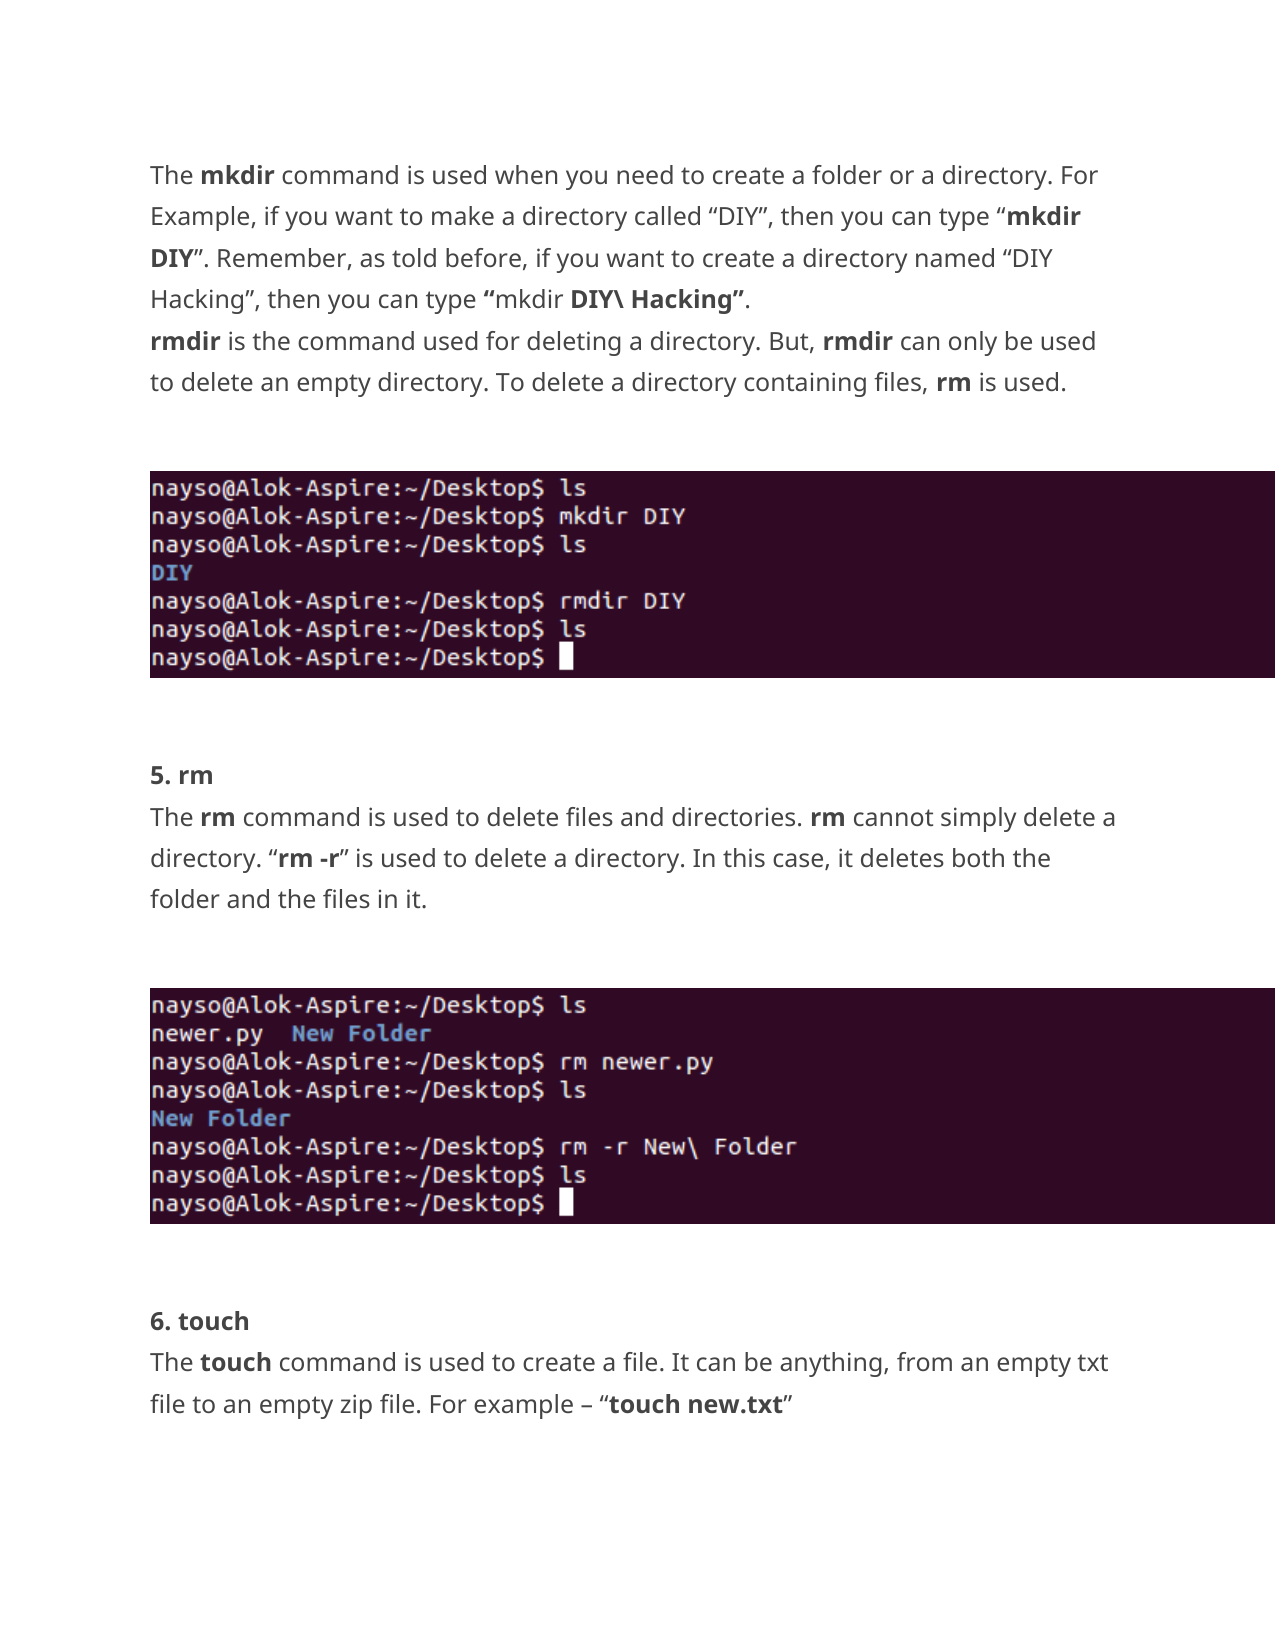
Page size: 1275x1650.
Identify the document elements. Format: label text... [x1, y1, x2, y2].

text The rm command is used to delete files and directories. rm cannot simply delete a directory. “rm -r” is used to delete a directory. In this case, it deletes both the folder and the files in it. [150, 792, 1125, 916]
text The mkdir command is used when you need to create a folder or a directory. For Example, if you want to make a directory called “DIY”, then you can type “mkdir DIY”. Remember, as told before, if you want to create a directory named “DIY Hacking”, then you can type “mkdir DIY\ Hacking”. [150, 150, 1125, 316]
text The touch command is used to create a file. It can be anything, from an empty txt file to an empty zip file. For example – “touch new.txt” [150, 1337, 1125, 1420]
picture [150, 988, 1275, 1224]
text rmdir is the command used for deleting a directory. But, rmdir can only be used to delete an empty directory. To delete a directory containing files, rm is used. [150, 316, 1125, 399]
text 6. touch [150, 1296, 1125, 1337]
text 5. rm [150, 750, 1125, 792]
picture [150, 471, 1275, 678]
